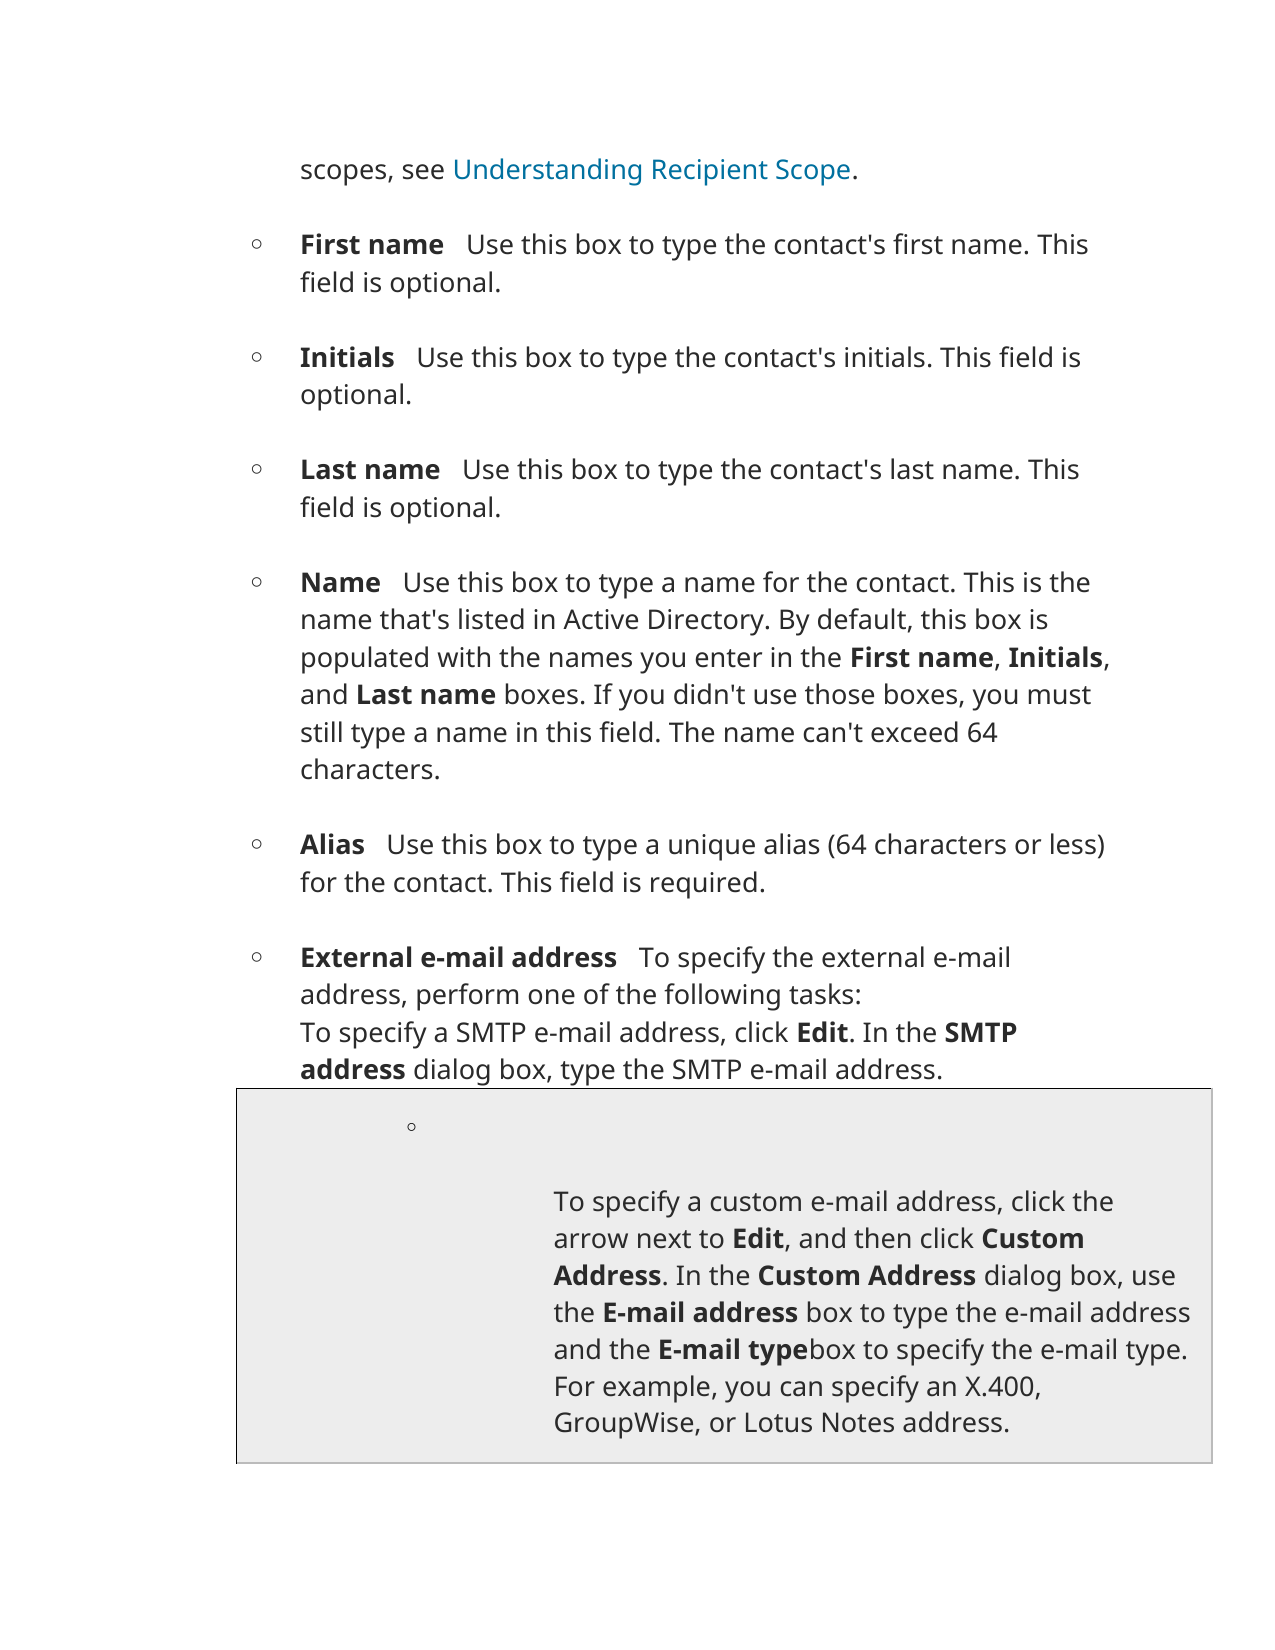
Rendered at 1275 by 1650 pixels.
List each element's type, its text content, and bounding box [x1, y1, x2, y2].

text ◦ Name Use this box to type a name for the contact. This is the name that's listed in Active Directory. By default, this box is populated with the names you enter in the First name, Initials, and Last name boxes. If you didn't use those boxes, you must still type a name in this field. The name can't exceed 64 characters. [150, 562, 1125, 825]
text ◦ External e-mail address To specify the external e-mail address, perform one of the following tasks: To specify a SMTP e-mail address, click Edit. In the SMTP address dialog box, type the SMTP e-mail address. [150, 937, 1125, 1087]
text ◦ Initials Use this box to type the contact's initials. This field is optional. [150, 337, 1125, 450]
table_header ◦ To specify a custom e-mail address, click the arrow next to Edit, and then click Custom Address. In the Custom Address dialog box, use the E-mail address box to type the e-mail address and the E-mail typebox to specify the e-mail type. For example, you can specify an X.400, GroupWise, or Lotus Notes address. [237, 1089, 1211, 1462]
text ◦ Alias Use this box to type a unique alias (64 characters or less) for the contact. This field is required. [150, 825, 1125, 937]
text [150, 150, 1125, 225]
text ◦ Last name Use this box to type the contact's last name. This field is optional. [150, 450, 1125, 562]
text ◦ First name Use this box to type the contact's first name. This field is optional. [150, 225, 1125, 337]
